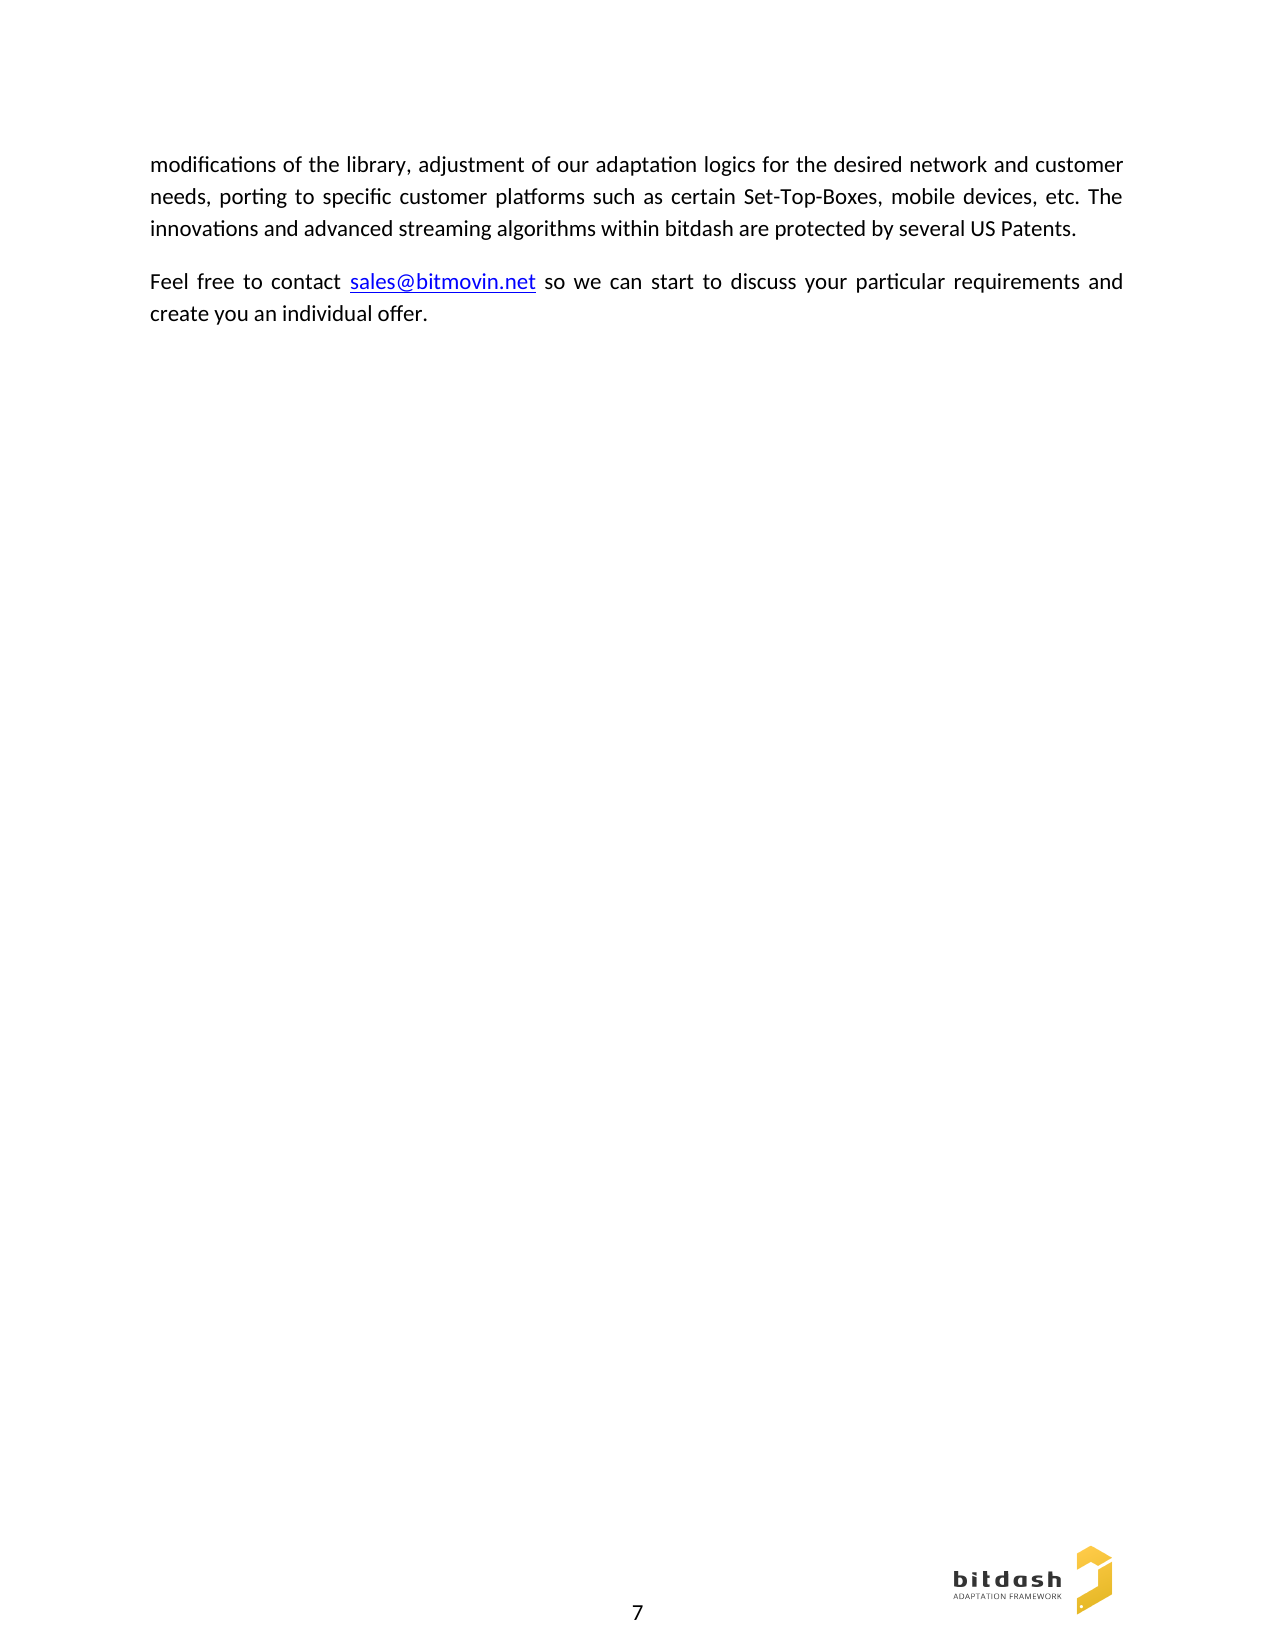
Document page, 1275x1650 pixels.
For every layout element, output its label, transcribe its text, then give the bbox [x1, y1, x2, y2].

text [150, 150, 1125, 242]
picture [937, 1536, 1125, 1621]
text Feel free to contact sales@bitmovin.net so we can start to discuss your particular requirements and create you an individual offer. [150, 267, 1125, 328]
